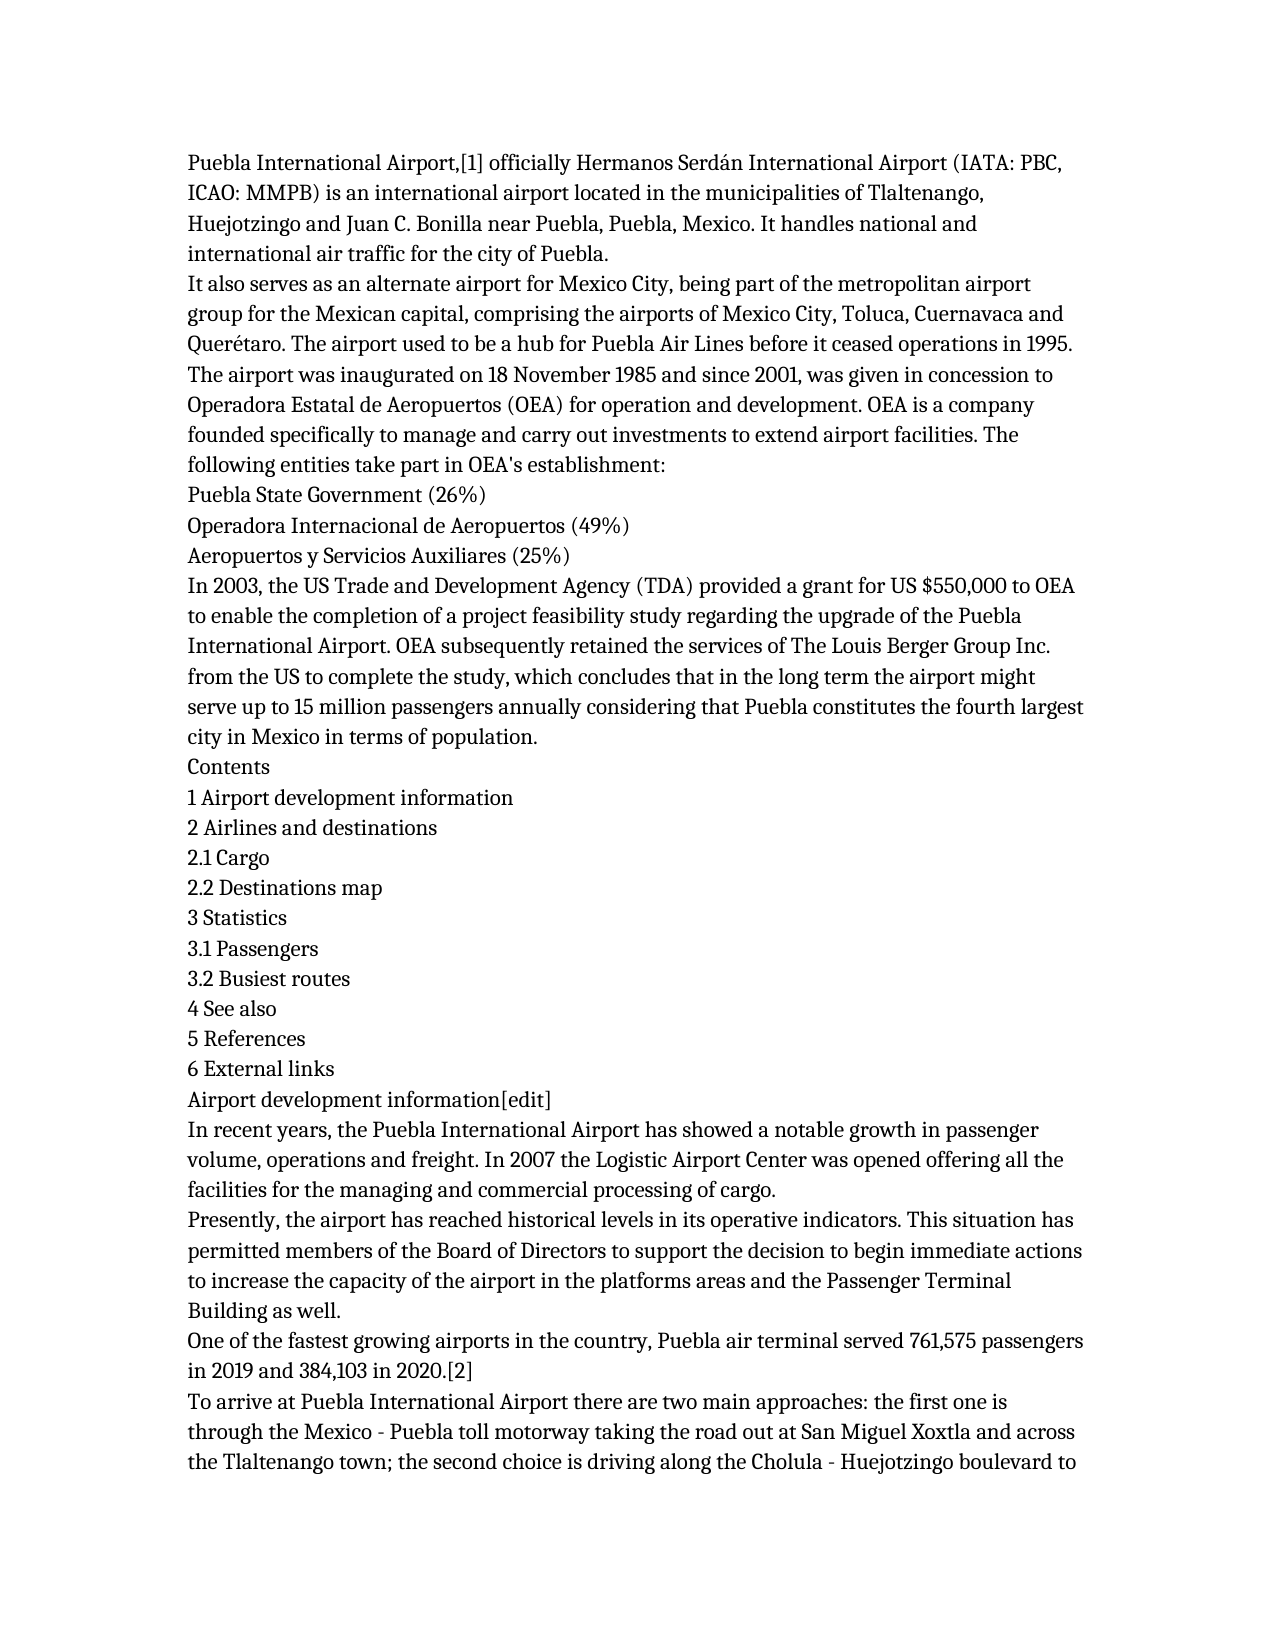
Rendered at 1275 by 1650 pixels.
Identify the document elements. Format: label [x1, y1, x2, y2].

text [187, 150, 1087, 1475]
